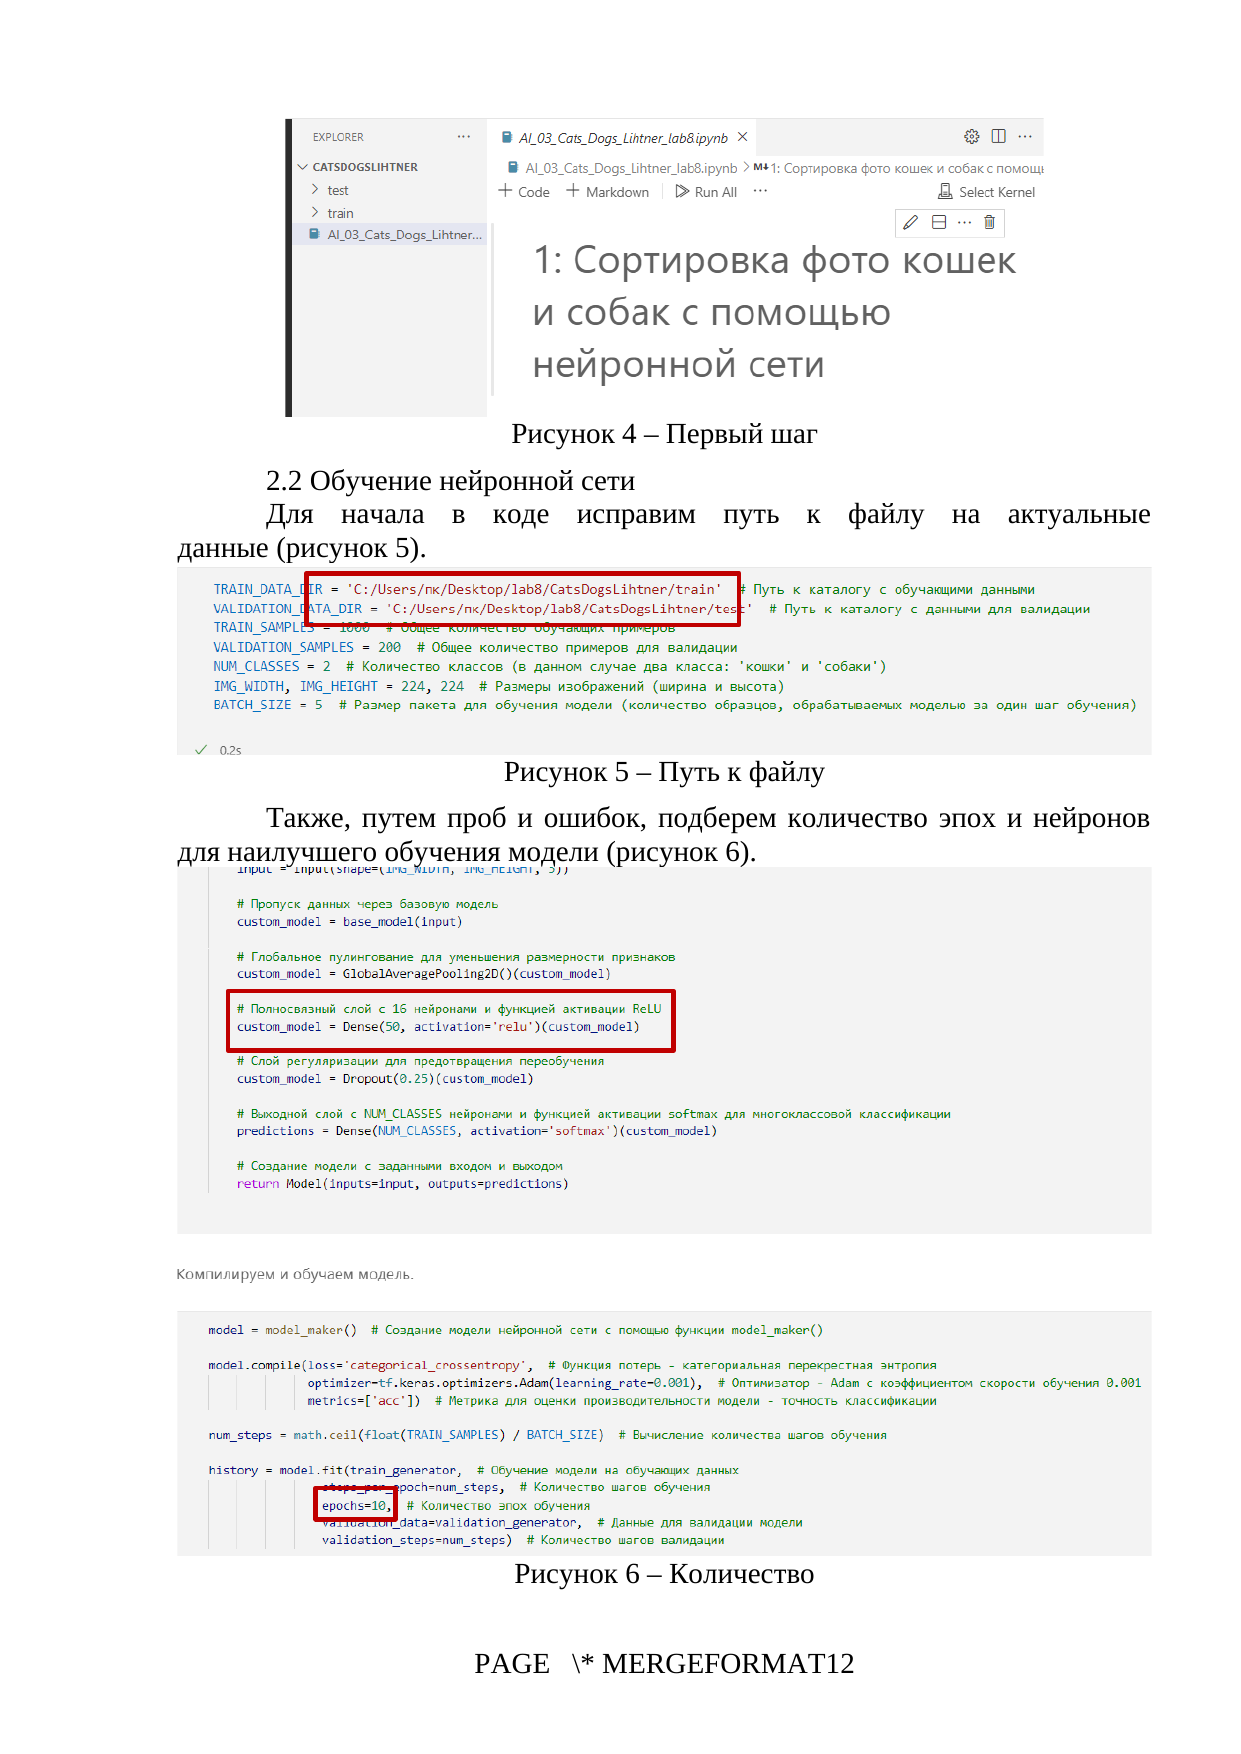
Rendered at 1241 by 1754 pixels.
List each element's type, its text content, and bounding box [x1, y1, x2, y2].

text Для начала в коде исправим путь к файлу на актуальные данные (рисунок 5). [177, 496, 1152, 563]
picture [285, 118, 1044, 417]
picture [177, 867, 1152, 1556]
subtitle Обучение нейронной сети [177, 463, 1152, 496]
text Рисунок 5 – Путь к файлу [177, 755, 1152, 788]
picture [177, 563, 1152, 755]
text Также, путем проб и ошибок, подберем количество эпох и нейронов для наилучшего обучения модели (рисунок 6). [177, 801, 1152, 867]
text Рисунок 6 – Количество [177, 1556, 1152, 1589]
text Рисунок 4 – Первый шаг [177, 417, 1152, 450]
